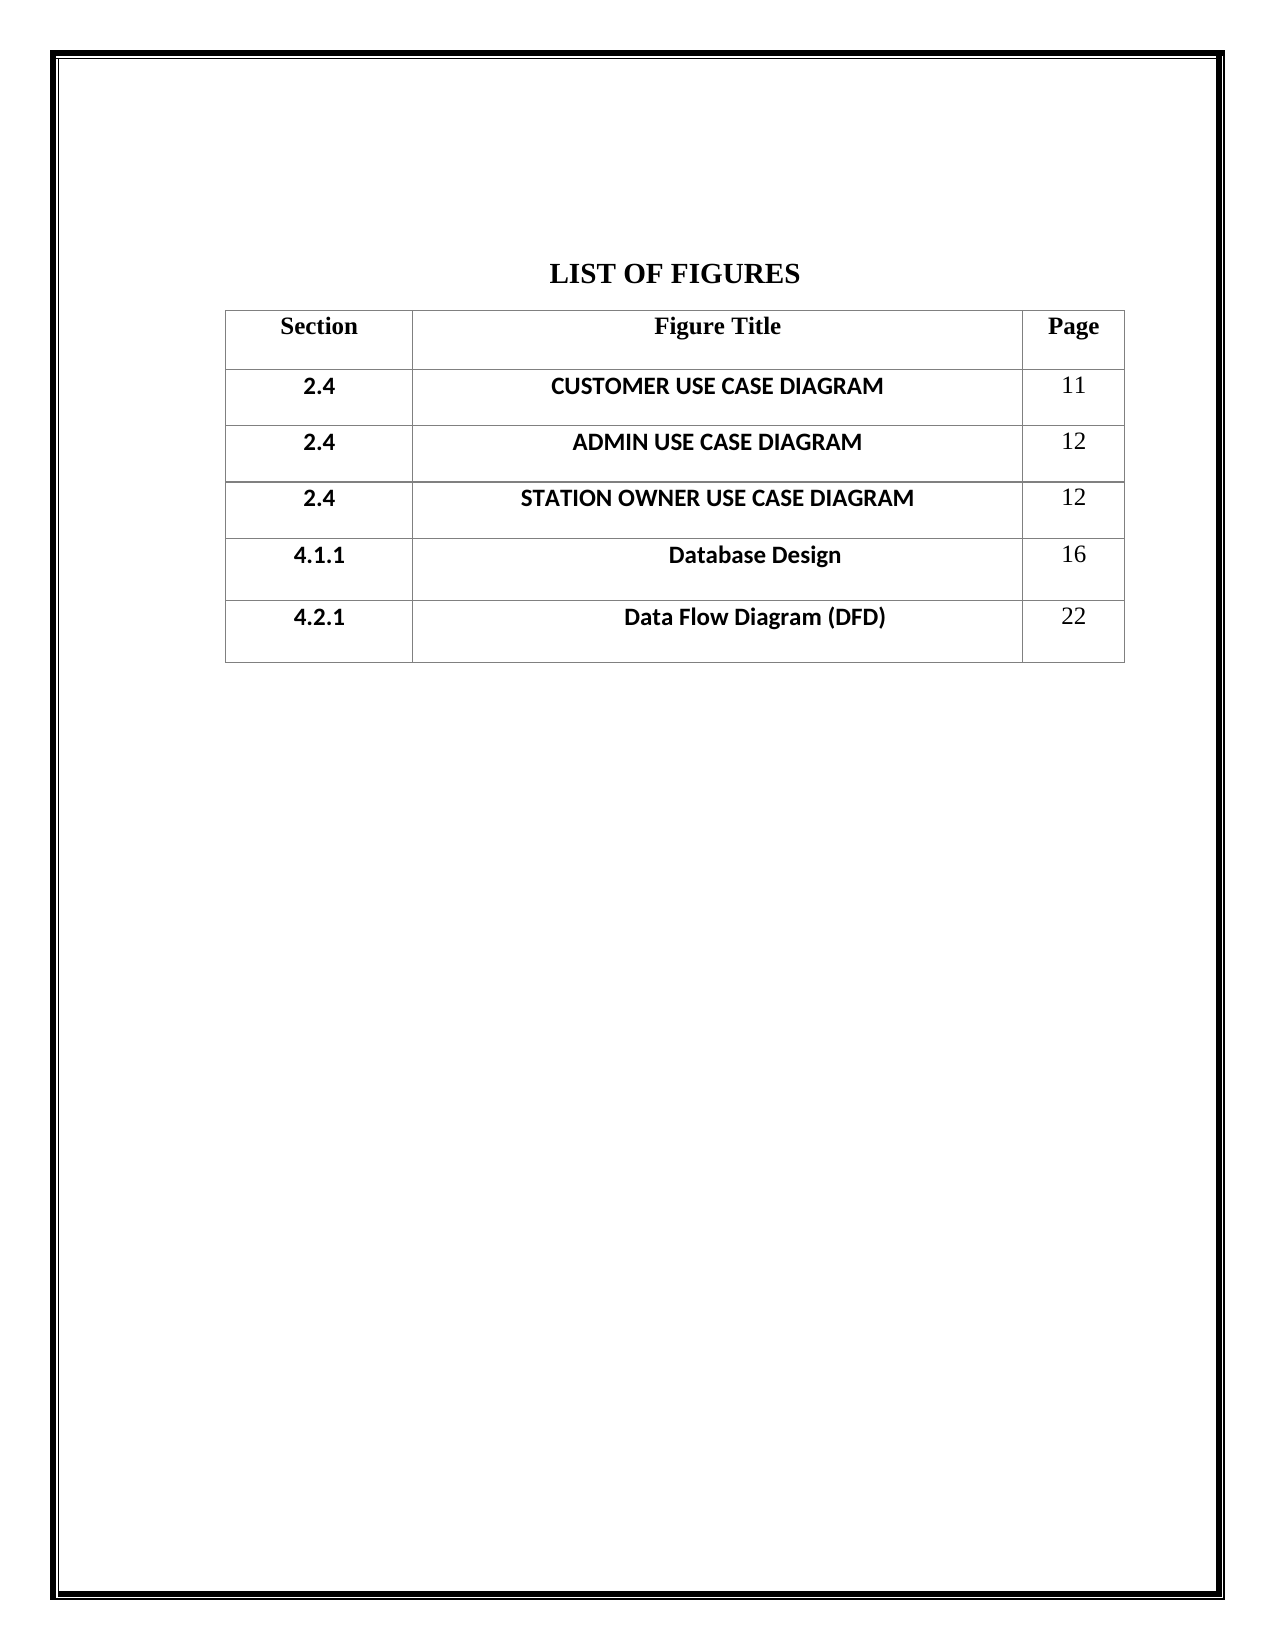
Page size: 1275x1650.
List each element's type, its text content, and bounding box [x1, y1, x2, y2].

table_cell 2.4 [226, 483, 412, 538]
table_cell 12 [1023, 426, 1124, 481]
table_cell 2.4 [226, 370, 412, 425]
table_header Section [226, 311, 412, 369]
table_cell Database Design [413, 539, 1022, 600]
table_header Page [1023, 311, 1124, 369]
table_header Figure Title [413, 311, 1022, 369]
table_cell 22 [1023, 601, 1124, 662]
table_cell aDMIN Use Case Diagram [413, 426, 1022, 481]
table_cell Data Flow Diagram (DFD) [413, 601, 1022, 662]
table_cell 16 [1023, 539, 1124, 600]
table_cell 11 [1023, 370, 1124, 425]
table_cell 12 [1023, 483, 1124, 538]
table_cell sTATION oWNER Use Case Diagram [413, 483, 1022, 538]
text LIST OF FIGURES [225, 256, 1125, 289]
table_cell 4.1.1 [226, 539, 412, 600]
table_cell 2.4 [226, 426, 412, 481]
table_cell Customer Use Case Diagram [413, 370, 1022, 425]
table_cell 4.2.1 [226, 601, 412, 662]
